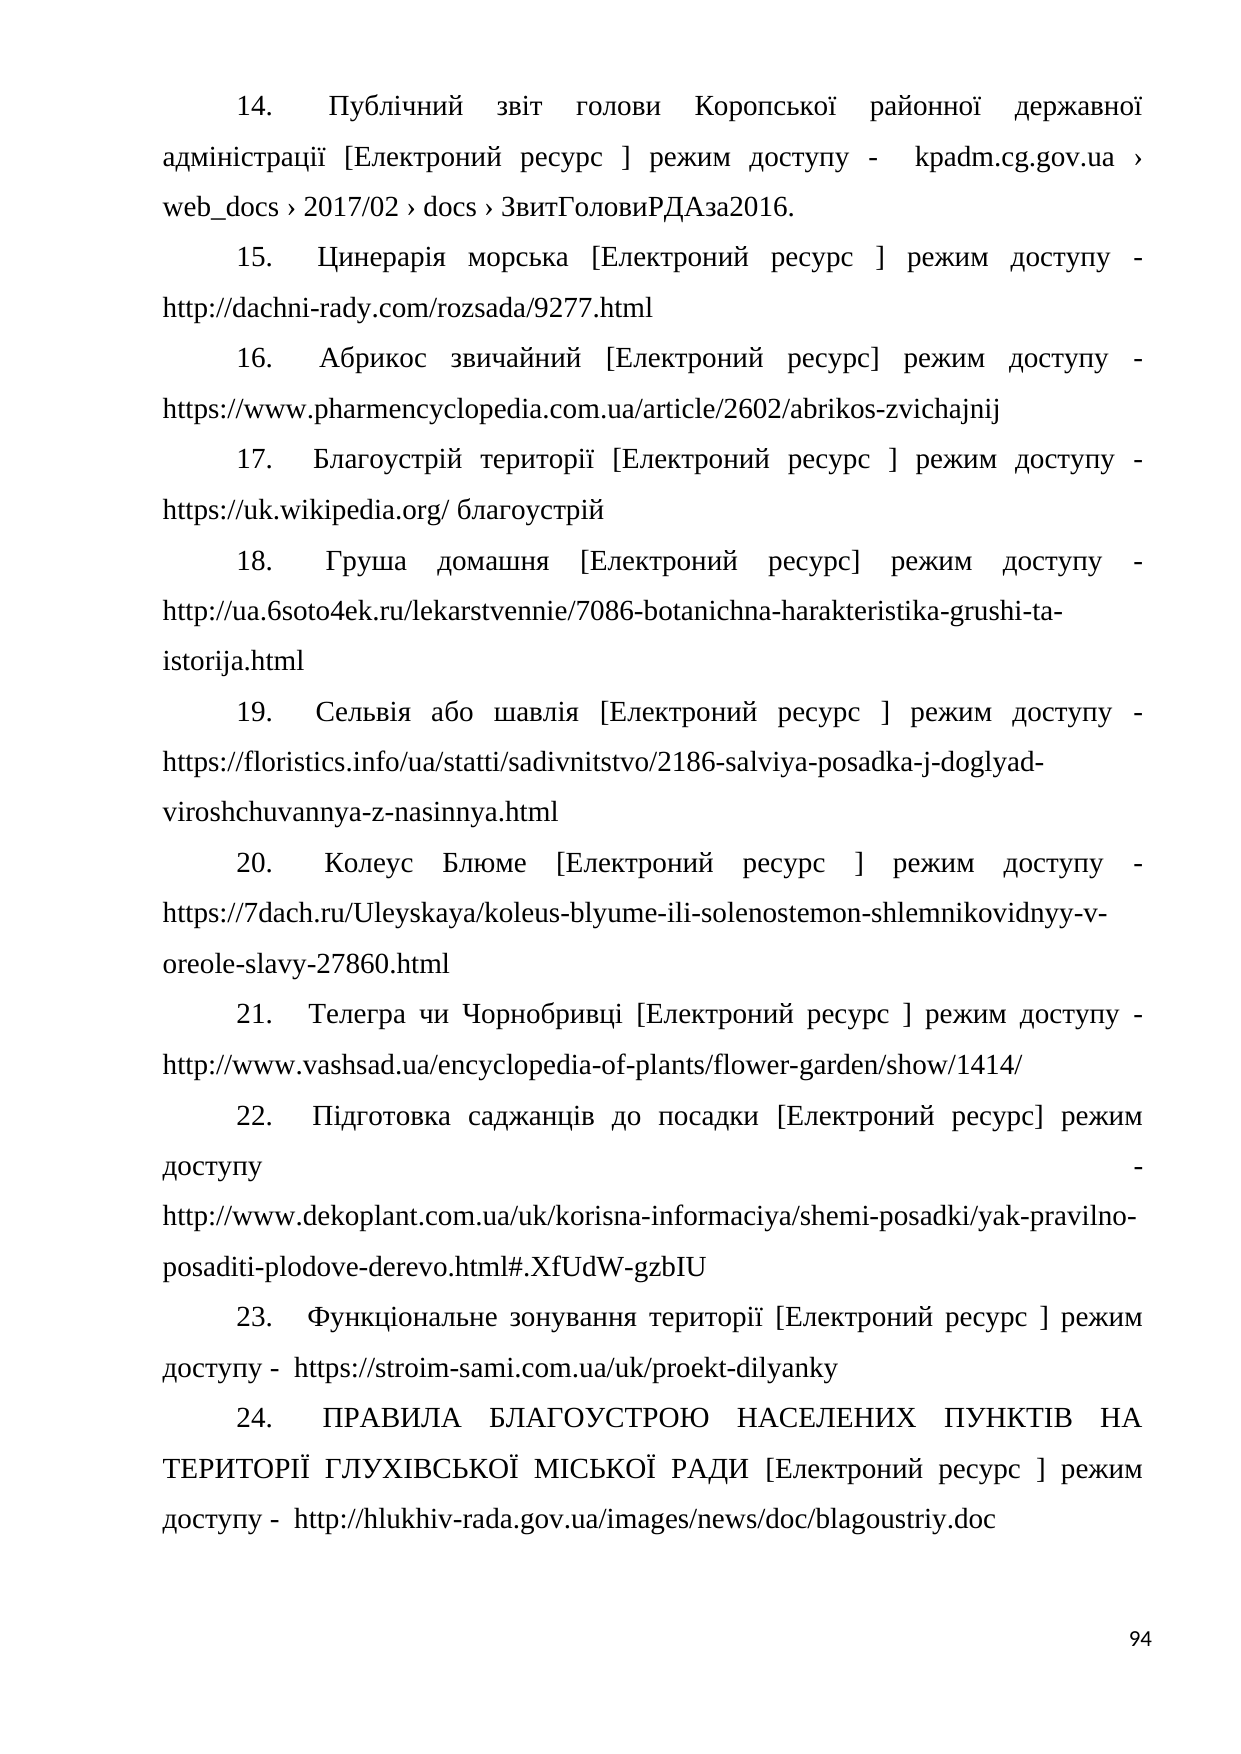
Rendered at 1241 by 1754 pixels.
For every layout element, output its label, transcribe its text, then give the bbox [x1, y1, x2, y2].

list Сельвія або шавлія [Електроний ресурс ] режим доступу - https://floristics.info/ua/statti/sadivnitstvo/2186-salviya-posadka-j-doglyad-viroshchuvannya-z-nasinnya.html [162, 694, 1143, 828]
list Цинерарія морська [Електроний ресурс ] режим доступу - http://dachni-rady.com/rozsada/9277.html [162, 239, 1143, 323]
list Функціональне зонування території [Електроний ресурс ] режим доступу - https://stroim-sami.com.ua/uk/proekt-dilyanky [162, 1299, 1143, 1383]
list ПРАВИЛА БЛАГОУСТРОЮ НАСЕЛЕНИХ ПУНКТІВ НА ТЕРИТОРІЇ ГЛУХІВСЬКОЇ МІСЬКОЇ РАДИ [Електроний ресурс ] режим доступу - http://hlukhiv-rada.gov.ua/images/news/doc/blagoustriy.doc [162, 1400, 1143, 1534]
list Абрикос звичайний [Електроний ресурс] режим доступу - https://www.pharmencyclopedia.com.ua/article/2602/abrikos-zvichajnij [162, 341, 1143, 424]
list Колеус Блюме [Електроний ресурс ] режим доступу - https://7dach.ru/Uleyskaya/koleus-blyume-ili-solenostemon-shlemnikovidnyy-v-oreole-slavy-27860.html [162, 845, 1143, 979]
list Груша домашня [Електроний ресурс] режим доступу - http://ua.6soto4ek.ru/lekarstvennie/7086-botanichna-harakteristika-grushi-ta-istorija.html [162, 543, 1143, 677]
list Телегра чи Чорнобривці [Електроний ресурс ] режим доступу - http://www.vashsad.ua/encyclopedia-of-plants/flower-garden/show/1414/ [162, 997, 1143, 1081]
list Публічний звіт голови Коропської районної державної адміністрації [Електроний ресурс ] режим доступу - kpadm.cg.gov.ua › web_docs › 2017/02 › docs › ЗвитГоловиРДАза2016. [162, 88, 1143, 223]
list Благоустрій території [Електроний ресурс ] режим доступу - https://uk.wikipedia.org/ благоустрій [162, 442, 1143, 525]
list Підготовка саджанців до посадки [Електроний ресурс] режим доступу - http://www.dekoplant.com.ua/uk/korisna-informaciya/shemi-posadki/yak-pravilno-posaditi-plodove-derevo.html#.XfUdW-gzbIU [162, 1098, 1143, 1282]
